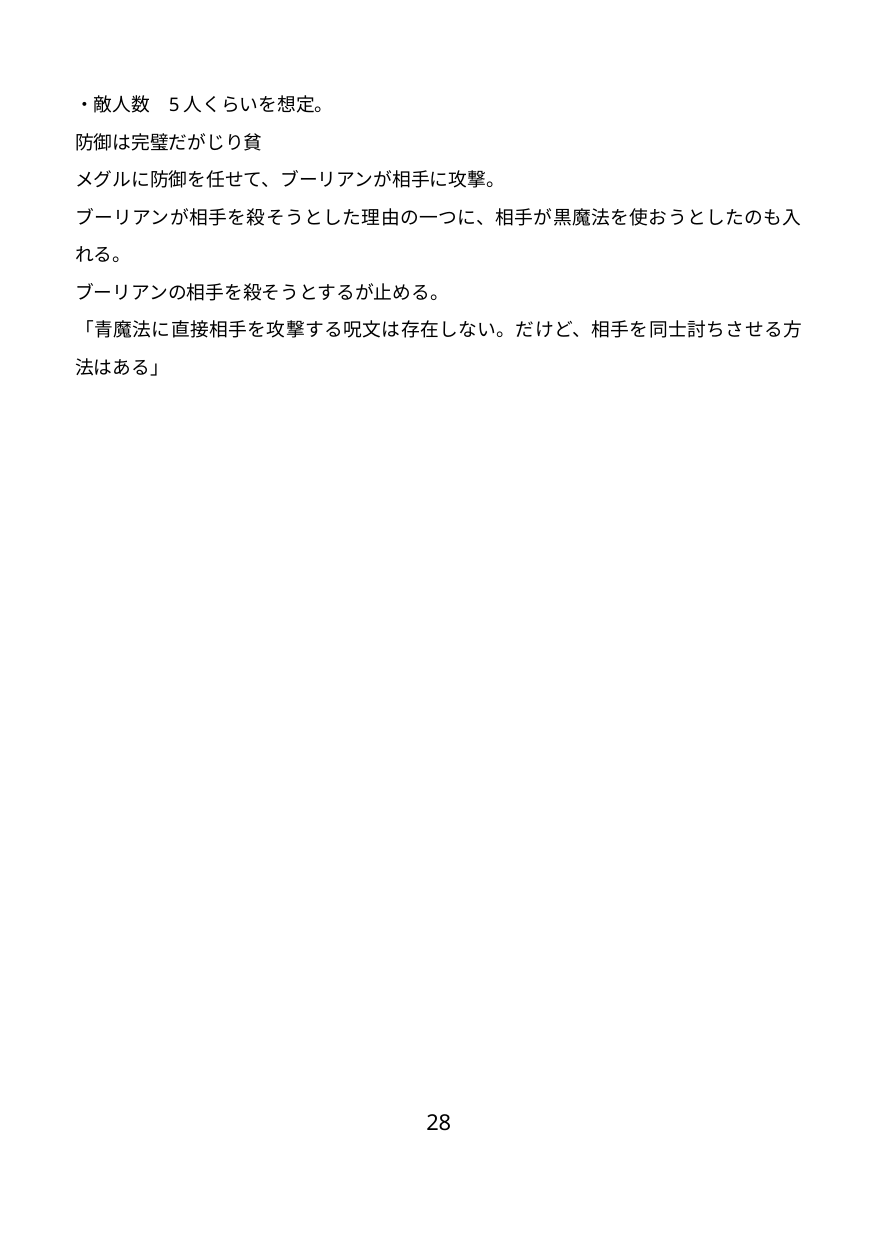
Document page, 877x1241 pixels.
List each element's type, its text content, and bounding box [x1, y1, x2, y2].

text 防御は完璧だがじり貧 [75, 122, 802, 160]
text ブーリアンの相手を殺そうとするが止める。 [75, 272, 802, 310]
text メグルに防御を任せて、ブーリアンが相手に攻撃。 [75, 160, 802, 197]
text ・敵人数 5人くらいを想定。 [75, 85, 802, 122]
text ブーリアンが相手を殺そうとした理由の一つに、相手が黒魔法を使おうとしたのも入れる。 [75, 197, 802, 272]
text 「青魔法に直接相手を攻撃する呪文は存在しない。だけど、相手を同士討ちさせる方法はある」 [75, 310, 802, 385]
